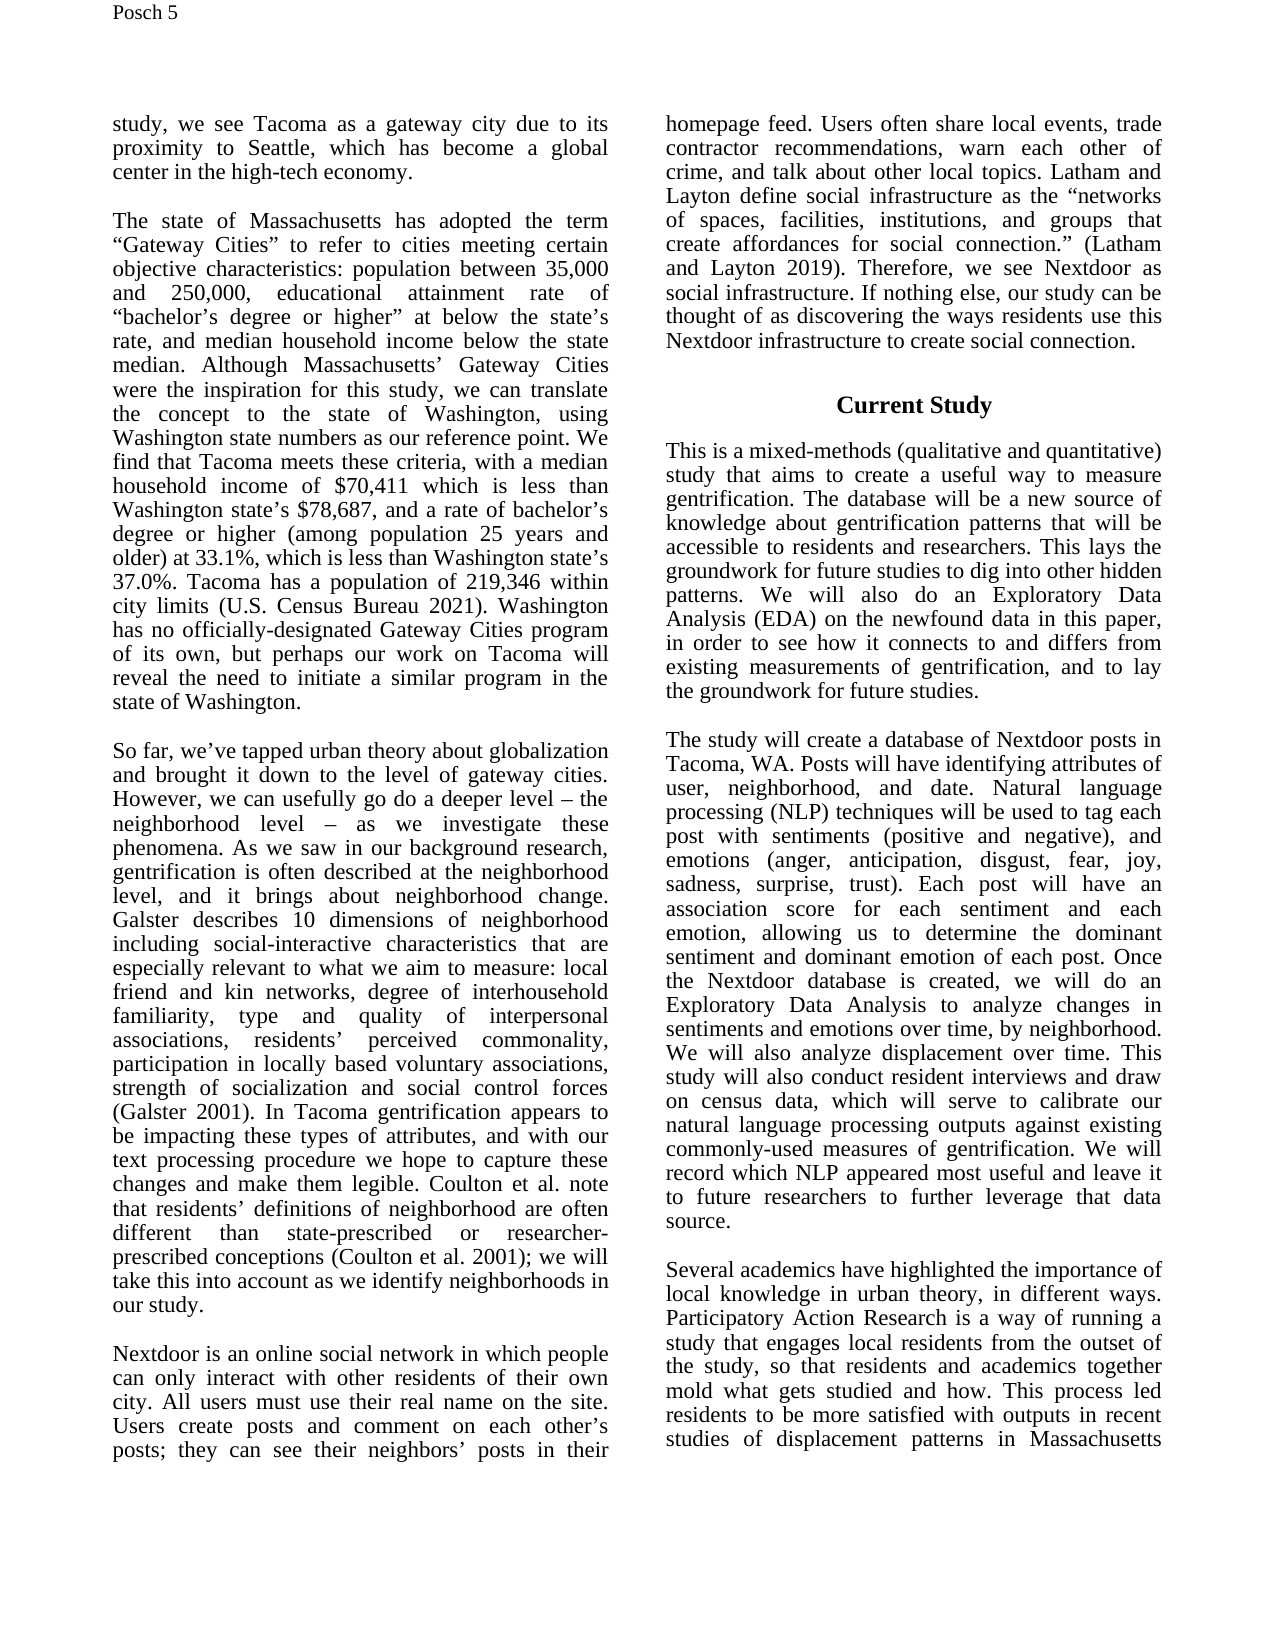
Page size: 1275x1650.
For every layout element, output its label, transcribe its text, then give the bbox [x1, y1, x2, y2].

text Current Study [666, 391, 1162, 419]
text The state of Massachusetts has adopted the term “Gateway Cities” to refer to cities meeting certain objective characteristics: population between 35,000 and 250,000, educational attainment rate of “bachelor’s degree or higher” at below the state’s rate, and median household income below the state median. Although Massachusetts’ Gateway Cities were the inspiration for this study, we can translate the concept to the state of Washington, using Washington state numbers as our reference point. We find that Tacoma meets these criteria, with a median household income of $70,411 which is less than Washington state’s $78,687, and a rate of bachelor’s degree or higher (among population 25 years and older) at 33.1%, which is less than Washington state’s 37.0%. Tacoma has a population of 219,346 within city limits (U.S. Census Bureau 2021). Washington has no officially-designated Gateway Cities program of its own, but perhaps our work on Tacoma will reveal the need to initiate a similar program in the state of Washington. [112, 209, 609, 715]
text This is a mixed-methods (qualitative and quantitative) study that aims to create a useful way to measure gentrification. The database will be a new source of knowledge about gentrification patterns that will be accessible to residents and researchers. This lays the groundwork for future studies to dig into other hidden patterns. We will also do an Exploratory Data Analysis (EDA) on the newfound data in this paper, in order to see how it connects to and differs from existing measurements of gentrification, and to lay the groundwork for future studies. [666, 439, 1162, 703]
text Nextdoor is an online social network in which people can only interact with other residents of their own city. All users must use their real name on the site. Users create posts and comment on each other’s posts; they can see their neighbors’ posts in their homepage feed. Users often share local events, trade contractor recommendations, warn each other of crime, and talk about other local topics. Latham and Layton define social infrastructure as the “networks of spaces, facilities, institutions, and groups that create affordances for social connection.” (Latham and Layton 2019). Therefore, we see Nextdoor as social infrastructure. If nothing else, our study can be thought of as discovering the ways residents use this Nextdoor infrastructure to create social connection. [112, 1342, 609, 1462]
text So far, we’ve tapped urban theory about globalization and brought it down to the level of gateway cities. However, we can usefully go do a deeper level – the neighborhood level – as we investigate these phenomena. As we saw in our background research, gentrification is often described at the neighborhood level, and it brings about neighborhood change. Galster describes 10 dimensions of neighborhood including social-interactive characteristics that are especially relevant to what we aim to measure: local friend and kin networks, degree of interhousehold familiarity, type and quality of interpersonal associations, residents’ perceived commonality, participation in locally based voluntary associations, strength of socialization and social control forces (Galster 2001). In Tacoma gentrification appears to be impacting these types of attributes, and with our text processing procedure we hope to capture these changes and make them legible. Coulton et al. note that residents’ definitions of neighborhood are often different than state-prescribed or researcher-prescribed conceptions (Coulton et al. 2001); we will take this into account as we identify neighborhoods in our study. [112, 740, 609, 1317]
text The study will create a database of Nextdoor posts in Tacoma, WA. Posts will have identifying attributes of user, neighborhood, and date. Natural language processing (NLP) techniques will be used to tag each post with sentiments (positive and negative), and emotions (anger, anticipation, disgust, fear, joy, sadness, surprise, trust). Each post will have an association score for each sentiment and each emotion, allowing us to determine the dominant sentiment and dominant emotion of each post. Once the Nextdoor database is created, we will do an Exploratory Data Analysis to analyze changes in sentiments and emotions over time, by neighborhood. We will also analyze displacement over time. This study will also conduct resident interviews and draw on census data, which will serve to calibrate our natural language processing outputs against existing commonly-used measures of gentrification. We will record which NLP appeared most useful and leave it to future researchers to further leverage that data source. [666, 728, 1162, 1234]
text Nextdoor is an online social network in which people can only interact with other residents of their own city. All users must use their real name on the site. Users create posts and comment on each other’s posts; they can see their neighbors’ posts in their homepage feed. Users often share local events, trade contractor recommendations, warn each other of crime, and talk about other local topics. Latham and Layton define social infrastructure as the “networks of spaces, facilities, institutions, and groups that create affordances for social connection.” (Latham and Layton 2019). Therefore, we see Nextdoor as social infrastructure. If nothing else, our study can be thought of as discovering the ways residents use this Nextdoor infrastructure to create social connection. [666, 112, 1162, 353]
